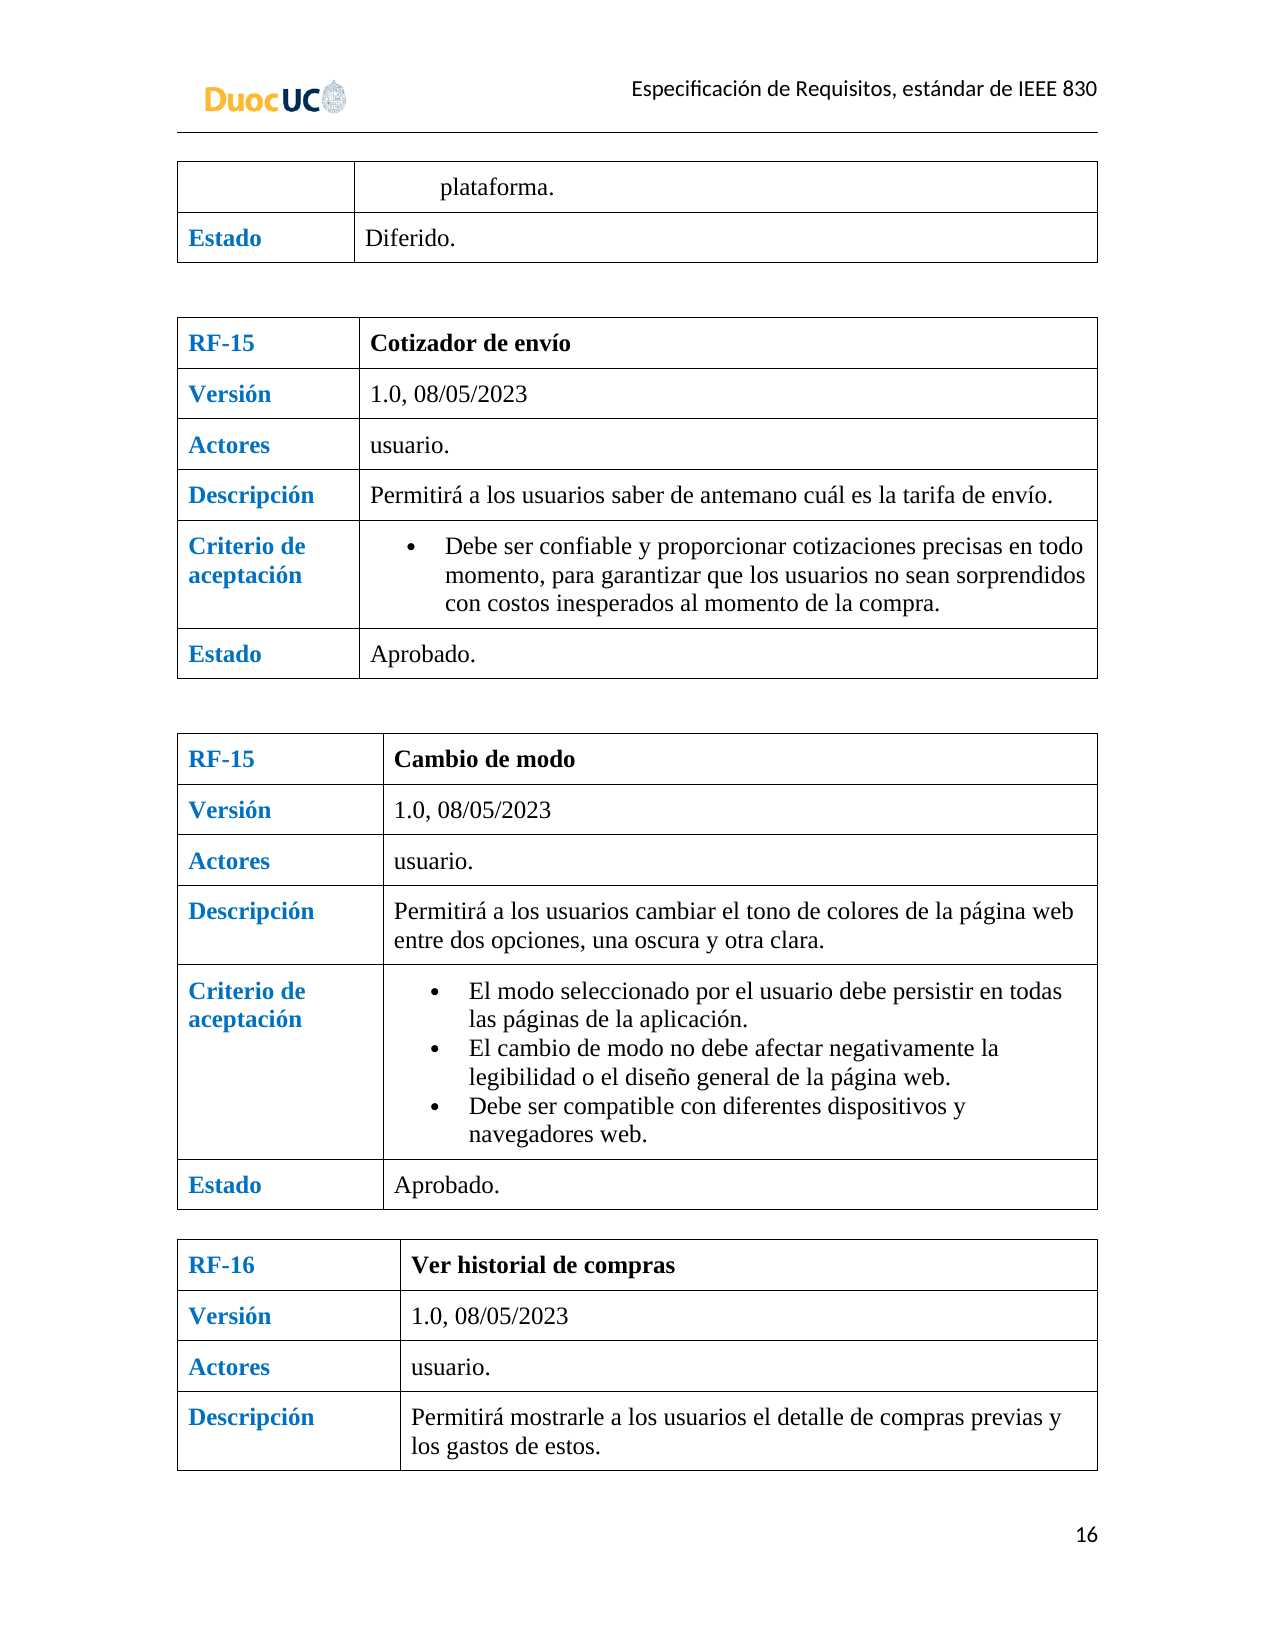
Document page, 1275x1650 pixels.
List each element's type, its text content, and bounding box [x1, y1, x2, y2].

table_cell Estado [178, 629, 359, 678]
table_cell 1.0, 08/05/2023 [360, 369, 1097, 418]
table_cell Permitirá a los usuarios saber de antemano cuál es la tarifa de envío. [360, 470, 1097, 519]
table_cell Estado [178, 1160, 383, 1209]
picture [198, 76, 351, 116]
table_cell usuario. [360, 419, 1097, 469]
table_cell 1.0, 08/05/2023 [401, 1291, 1097, 1340]
table_cell usuario. [401, 1341, 1097, 1391]
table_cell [178, 162, 354, 212]
table_cell Descripción [178, 1392, 400, 1470]
table_cell Diferido. [355, 213, 1097, 262]
table_cell Criterio de aceptación [178, 521, 359, 628]
table_cell usuario. [384, 835, 1097, 885]
table_cell Actores [178, 835, 383, 885]
table_cell Aprobado. [384, 1160, 1097, 1209]
table_header RF-15 [178, 318, 359, 368]
table_cell Versión [178, 1291, 400, 1340]
table_cell Permitirá a los usuarios cambiar el tono de colores de la página web entre dos opciones, una oscura y otra clara. [384, 886, 1097, 964]
table_cell El modo seleccionado por el usuario debe persistir en todas las páginas de la aplicación. El cambio de modo no debe afectar negativamente la legibilidad o el diseño general de la página web. Debe ser compatible con diferentes dispositivos y navegadores web. [384, 965, 1097, 1159]
table_header Ver historial de compras [401, 1240, 1097, 1290]
table_cell Criterio de aceptación [178, 965, 383, 1159]
table_cell 1.0, 08/05/2023 [384, 785, 1097, 834]
table_cell Permitirá mostrarle a los usuarios el detalle de compras previas y los gastos de estos. [401, 1392, 1097, 1470]
table_cell Descripción [178, 470, 359, 519]
table_cell Actores [178, 419, 359, 469]
table_cell Actores [178, 1341, 400, 1391]
table_header Cambio de modo [384, 734, 1097, 784]
table_cell Descripción [178, 886, 383, 964]
table_header RF-15 [178, 734, 383, 784]
table_cell Versión [178, 369, 359, 418]
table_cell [355, 162, 1097, 212]
table_header Cotizador de envío [360, 318, 1097, 368]
table_cell Debe ser confiable y proporcionar cotizaciones precisas en todo momento, para garantizar que los usuarios no sean sorprendidos con costos inesperados al momento de la compra. [360, 521, 1097, 628]
table_cell Versión [178, 785, 383, 834]
table_header RF-16 [178, 1240, 400, 1290]
table_cell Aprobado. [360, 629, 1097, 678]
table_cell Estado [178, 213, 354, 262]
